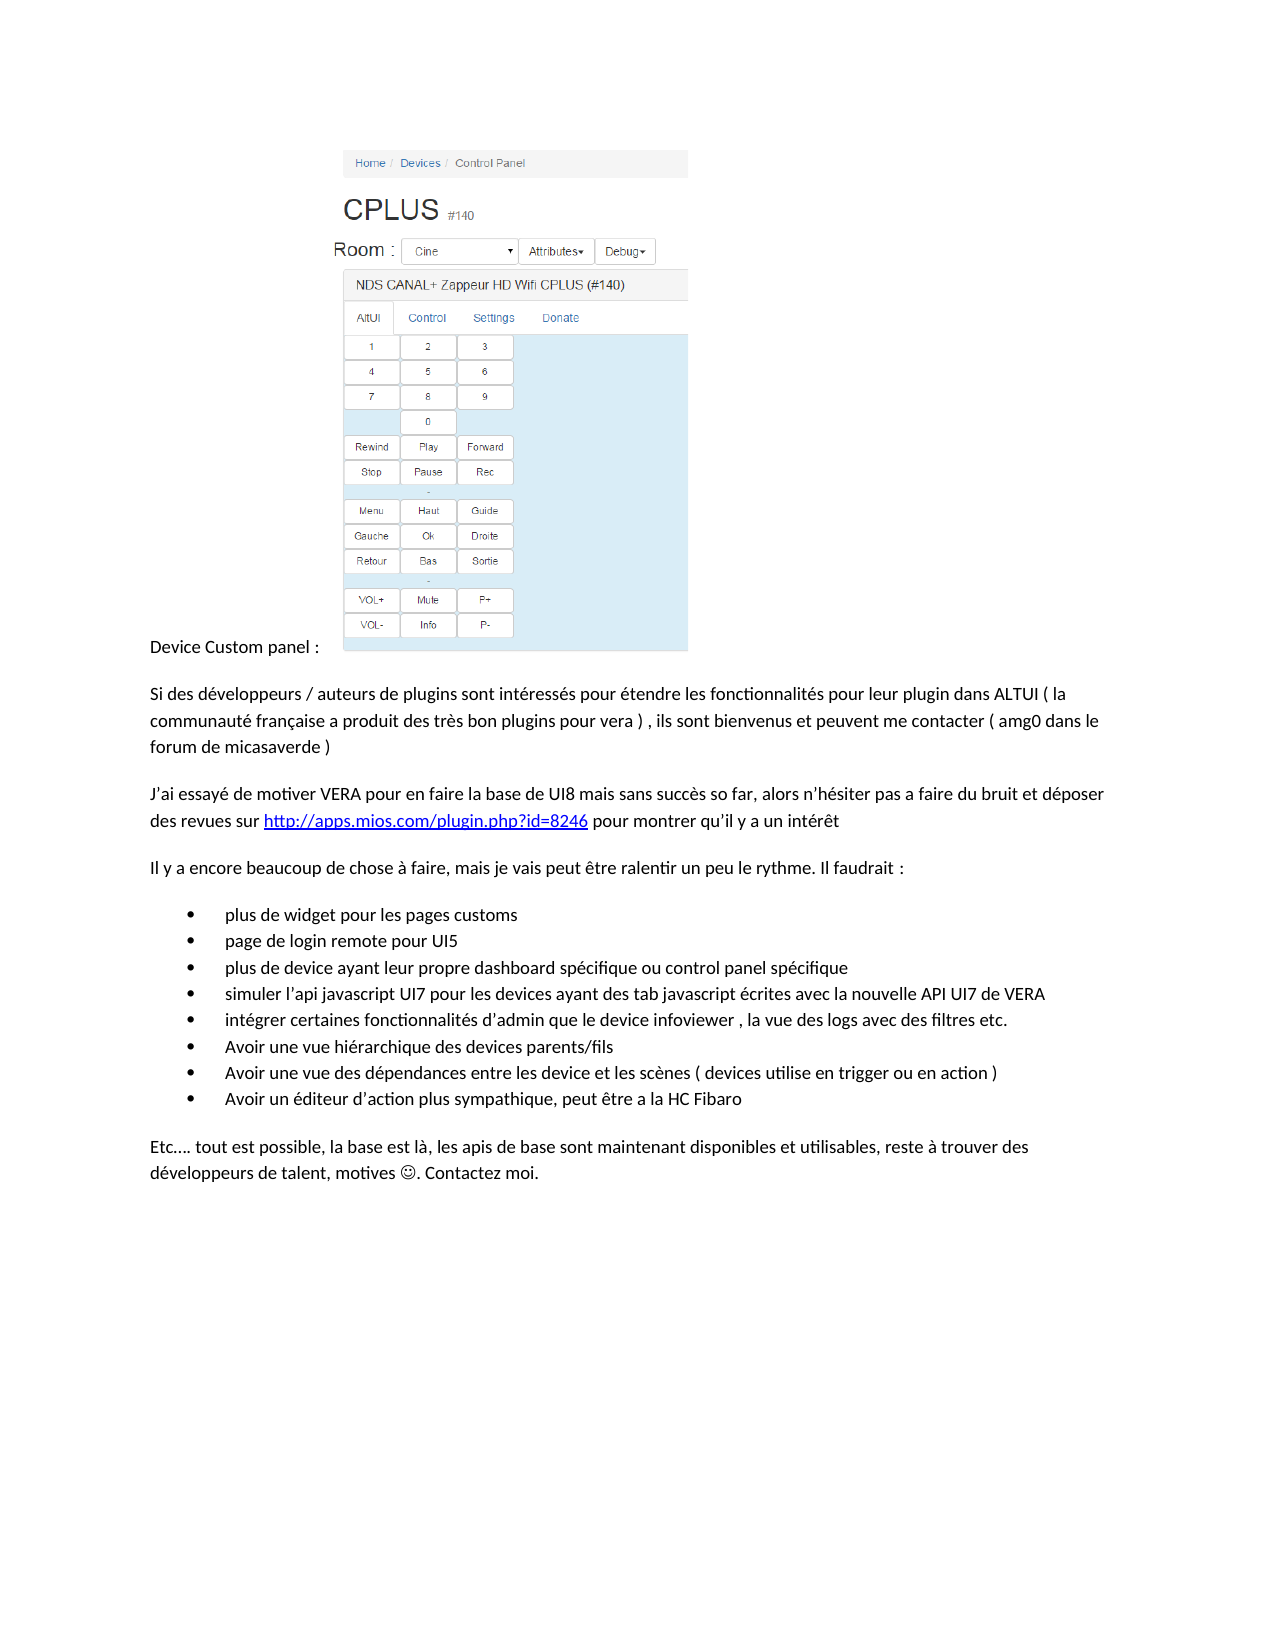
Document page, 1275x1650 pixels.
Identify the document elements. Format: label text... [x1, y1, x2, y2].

text Si des développeurs / auteurs de plugins sont intéressés pour étendre les fonctionnalités pour leur plugin dans ALTUI ( la communauté française a produit des très bon plugins pour vera ) , ils sont bienvenus et peuvent me contacter ( amg0 dans le forum de micasaverde ) [150, 682, 1125, 758]
text Etc…. tout est possible, la base est là, les apis de base sont maintenant disponibles et utilisables, reste à trouver des développeurs de talent, motives . Contactez moi. [150, 1135, 1125, 1184]
picture [323, 150, 689, 654]
list Avoir une vue hiérarchique des devices parents/fils [187, 1035, 1125, 1058]
list page de login remote pour UI5 [187, 929, 1125, 952]
list plus de device ayant leur propre dashboard spécifique ou control panel spécifique [187, 956, 1125, 979]
text J’ai essayé de motiver VERA pour en faire la base de UI8 mais sans succès so far, alors n’hésiter pas a faire du bruit et déposer des revues sur http://apps.mios.com/plugin.php?id=8246 pour montrer qu’il y a un intérêt [150, 782, 1125, 832]
list Avoir un éditeur d’action plus sympathique, peut être a la HC Fibaro [187, 1088, 1125, 1111]
list Avoir une vue des dépendances entre les device et les scènes ( devices utilise en trigger ou en action ) [187, 1061, 1125, 1084]
text Il y a encore beaucoup de chose à faire, mais je vais peut être ralentir un peu le rythme. Il faudrait : [150, 856, 1125, 879]
list plus de widget pour les pages customs [187, 903, 1125, 926]
list intégrer certaines fonctionnalités d’admin que le device infoviewer , la vue des logs avec des filtres etc. [187, 1008, 1125, 1031]
list simuler l’api javascript UI7 pour les devices ayant des tab javascript écrites avec la nouvelle API UI7 de VERA [187, 982, 1125, 1005]
